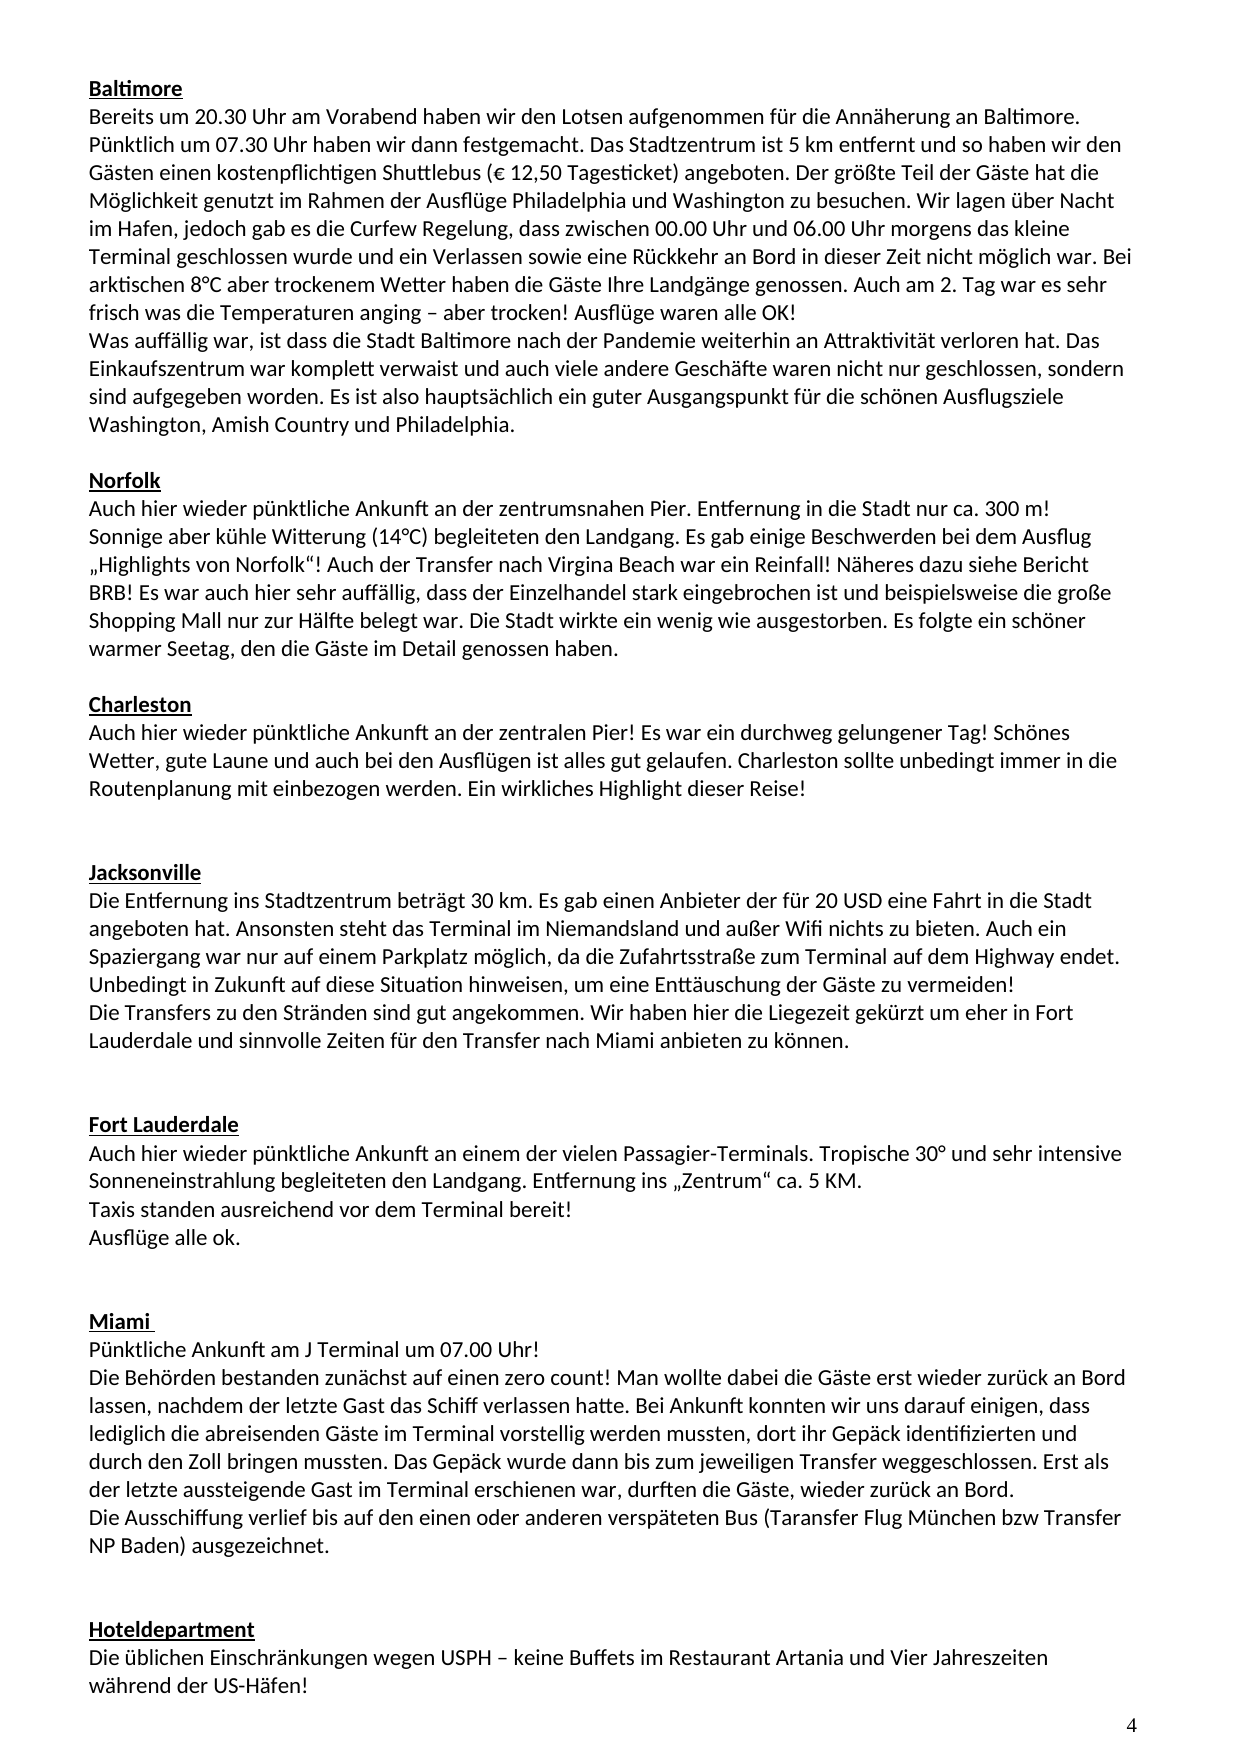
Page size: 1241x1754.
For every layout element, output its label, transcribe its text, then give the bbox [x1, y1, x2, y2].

text Norfolk [89, 466, 1137, 494]
text Die Behörden bestanden zunächst auf einen zero count! Man wollte dabei die Gäste erst wieder zurück an Bord lassen, nachdem der letzte Gast das Schiff verlassen hatte. Bei Ankunft konnten wir uns darauf einigen, dass lediglich die abreisenden Gäste im Terminal vorstellig werden mussten, dort ihr Gepäck identifizierten und durch den Zoll bringen mussten. Das Gepäck wurde dann bis zum jeweiligen Transfer weggeschlossen. Erst als der letzte aussteigende Gast im Terminal erschienen war, durften die Gäste, wieder zurück an Bord. [89, 1363, 1137, 1503]
text Die Entfernung ins Stadtzentrum beträgt 30 km. Es gab einen Anbieter der für 20 USD eine Fahrt in die Stadt angeboten hat. Ansonsten steht das Terminal im Niemandsland und außer Wifi nichts zu bieten. Auch ein Spaziergang war nur auf einem Parkplatz möglich, da die Zufahrtsstraße zum Terminal auf dem Highway endet. [89, 886, 1137, 971]
text Pünktliche Ankunft am J Terminal um 07.00 Uhr! [89, 1335, 1137, 1363]
text Jacksonville [89, 858, 1137, 886]
text Auch hier wieder pünktliche Ankunft an einem der vielen Passagier-Terminals. Tropische 30° und sehr intensive Sonneneinstrahlung begleiteten den Landgang. Entfernung ins „Zentrum“ ca. 5 KM. [89, 1139, 1137, 1195]
text Was auffällig war, ist dass die Stadt Baltimore nach der Pandemie weiterhin an Attraktivität verloren hat. Das Einkaufszentrum war komplett verwaist und auch viele andere Geschäfte waren nicht nur geschlossen, sondern sind aufgegeben worden. Es ist also hauptsächlich ein guter Ausgangspunkt für die schönen Ausflugsziele Washington, Amish Country und Philadelphia. [89, 326, 1137, 438]
text Miami [89, 1307, 1137, 1335]
text Die üblichen Einschränkungen wegen USPH – keine Buffets im Restaurant Artania und Vier Jahreszeiten während der US-Häfen! [89, 1643, 1137, 1699]
text Taxis standen ausreichend vor dem Terminal bereit! [89, 1195, 1137, 1223]
text Auch hier wieder pünktliche Ankunft an der zentralen Pier! Es war ein durchweg gelungener Tag! Schönes Wetter, gute Laune und auch bei den Ausflügen ist alles gut gelaufen. Charleston sollte unbedingt immer in die Routenplanung mit einbezogen werden. Ein wirkliches Highlight dieser Reise! [89, 718, 1137, 802]
text Die Transfers zu den Stränden sind gut angekommen. Wir haben hier die Liegezeit gekürzt um eher in Fort Lauderdale und sinnvolle Zeiten für den Transfer nach Miami anbieten zu können. [89, 998, 1137, 1054]
text Die Ausschiffung verlief bis auf den einen oder anderen verspäteten Bus (Taransfer Flug München bzw Transfer NP Baden) ausgezeichnet. [89, 1503, 1137, 1559]
text Ausflüge alle ok. [89, 1223, 1137, 1251]
text Auch hier wieder pünktliche Ankunft an der zentrumsnahen Pier. Entfernung in die Stadt nur ca. 300 m! Sonnige aber kühle Witterung (14°C) begleiteten den Landgang. Es gab einige Beschwerden bei dem Ausflug „Highlights von Norfolk“! Auch der Transfer nach Virgina Beach war ein Reinfall! Näheres dazu siehe Bericht BRB! Es war auch hier sehr auffällig, dass der Einzelhandel stark eingebrochen ist und beispielsweise die große Shopping Mall nur zur Hälfte belegt war. Die Stadt wirkte ein wenig wie ausgestorben. Es folgte ein schöner warmer Seetag, den die Gäste im Detail genossen haben. [89, 494, 1137, 662]
text Pünktlich um 07.30 Uhr haben wir dann festgemacht. Das Stadtzentrum ist 5 km entfernt und so haben wir den Gästen einen kostenpflichtigen Shuttlebus (€ 12,50 Tagesticket) angeboten. Der größte Teil der Gäste hat die Möglichkeit genutzt im Rahmen der Ausflüge Philadelphia und Washington zu besuchen. Wir lagen über Nacht im Hafen, jedoch gab es die Curfew Regelung, dass zwischen 00.00 Uhr und 06.00 Uhr morgens das kleine Terminal geschlossen wurde und ein Verlassen sowie eine Rückkehr an Bord in dieser Zeit nicht möglich war. Bei arktischen 8°C aber trockenem Wetter haben die Gäste Ihre Landgänge genossen. Auch am 2. Tag war es sehr frisch was die Temperaturen anging – aber trocken! Ausflüge waren alle OK! [89, 130, 1137, 326]
text Unbedingt in Zukunft auf diese Situation hinweisen, um eine Enttäuschung der Gäste zu vermeiden! [89, 971, 1137, 998]
text Baltimore [89, 74, 1137, 102]
text Hoteldepartment [89, 1615, 1137, 1643]
text Fort Lauderdale [89, 1111, 1137, 1139]
text Charleston [89, 690, 1137, 718]
text Bereits um 20.30 Uhr am Vorabend haben wir den Lotsen aufgenommen für die Annäherung an Baltimore. [89, 102, 1137, 130]
